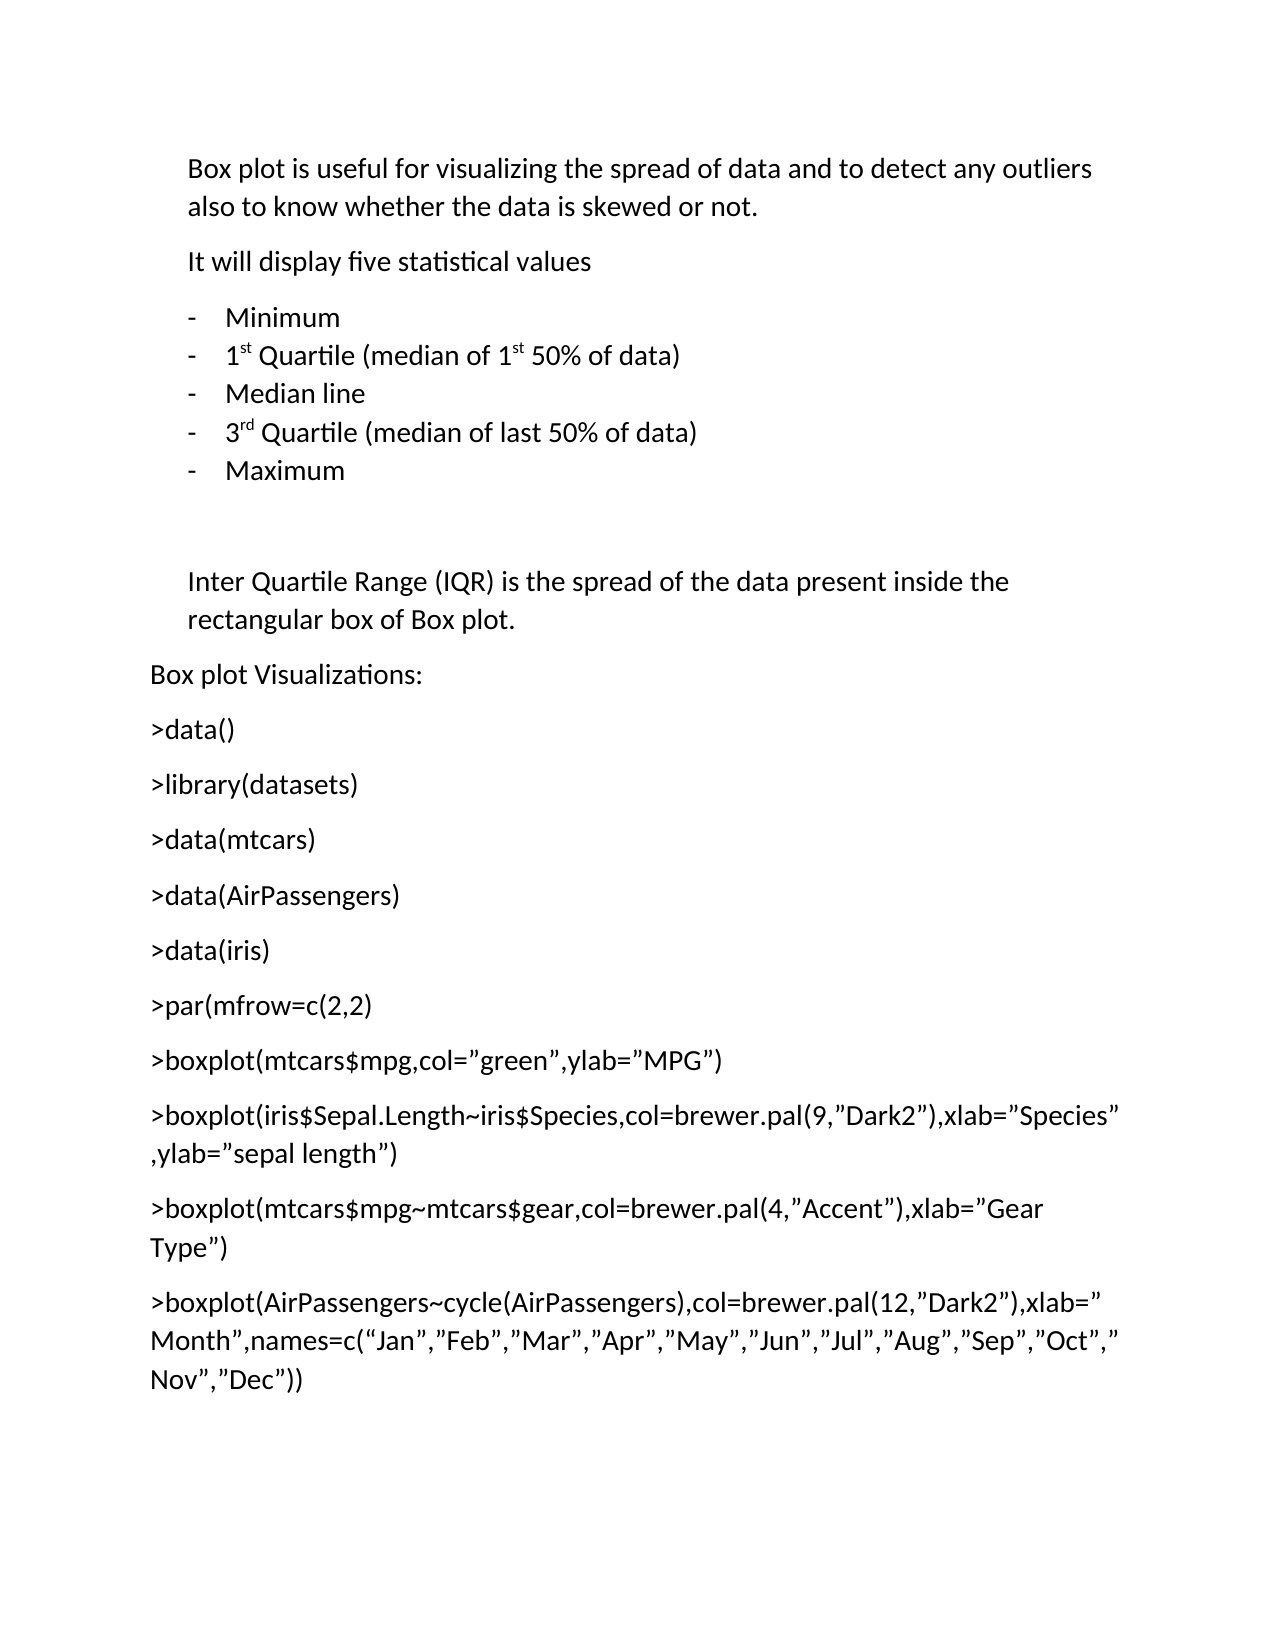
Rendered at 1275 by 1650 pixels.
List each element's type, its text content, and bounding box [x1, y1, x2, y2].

text >boxplot(mtcars$mpg,col=”green”,ylab=”MPG”) [150, 1042, 1125, 1077]
text Box plot is useful for visualizing the spread of data and to detect any outliers also to know whether the data is skewed or not. [187, 150, 1125, 224]
list Maximum [187, 452, 1125, 488]
text >boxplot(mtcars$mpg~mtcars$gear,col=brewer.pal(4,”Accent”),xlab=”Gear Type”) [150, 1191, 1125, 1264]
list Minimum [187, 299, 1125, 334]
text Box plot Visualizations: [150, 656, 1125, 692]
text Inter Quartile Range (IQR) is the spread of the data present inside the rectangular box of Box plot. [187, 563, 1125, 637]
text >data(AirPassengers) [150, 877, 1125, 912]
text >library(datasets) [150, 766, 1125, 802]
text >par(mfrow=c(2,2) [150, 987, 1125, 1022]
text >boxplot(AirPassengers~cycle(AirPassengers),col=brewer.pal(12,”Dark2”),xlab=”Month”,names=c(“Jan”,”Feb”,”Mar”,”Apr”,”May”,”Jun”,”Jul”,”Aug”,”Sep”,”Oct”,”Nov”,”Dec”)) [150, 1284, 1125, 1397]
list 3rd Quartile (median of last 50% of data) [187, 414, 1125, 449]
text >data(iris) [150, 932, 1125, 967]
text >data() [150, 711, 1125, 747]
text >boxplot(iris$Sepal.Length~iris$Species,col=brewer.pal(9,”Dark2”),xlab=”Species”,ylab=”sepal length”) [150, 1097, 1125, 1171]
list 1st Quartile (median of 1st 50% of data) [187, 337, 1125, 373]
list Median line [187, 376, 1125, 411]
text >data(mtcars) [150, 821, 1125, 857]
text It will display five statistical values [187, 243, 1125, 279]
